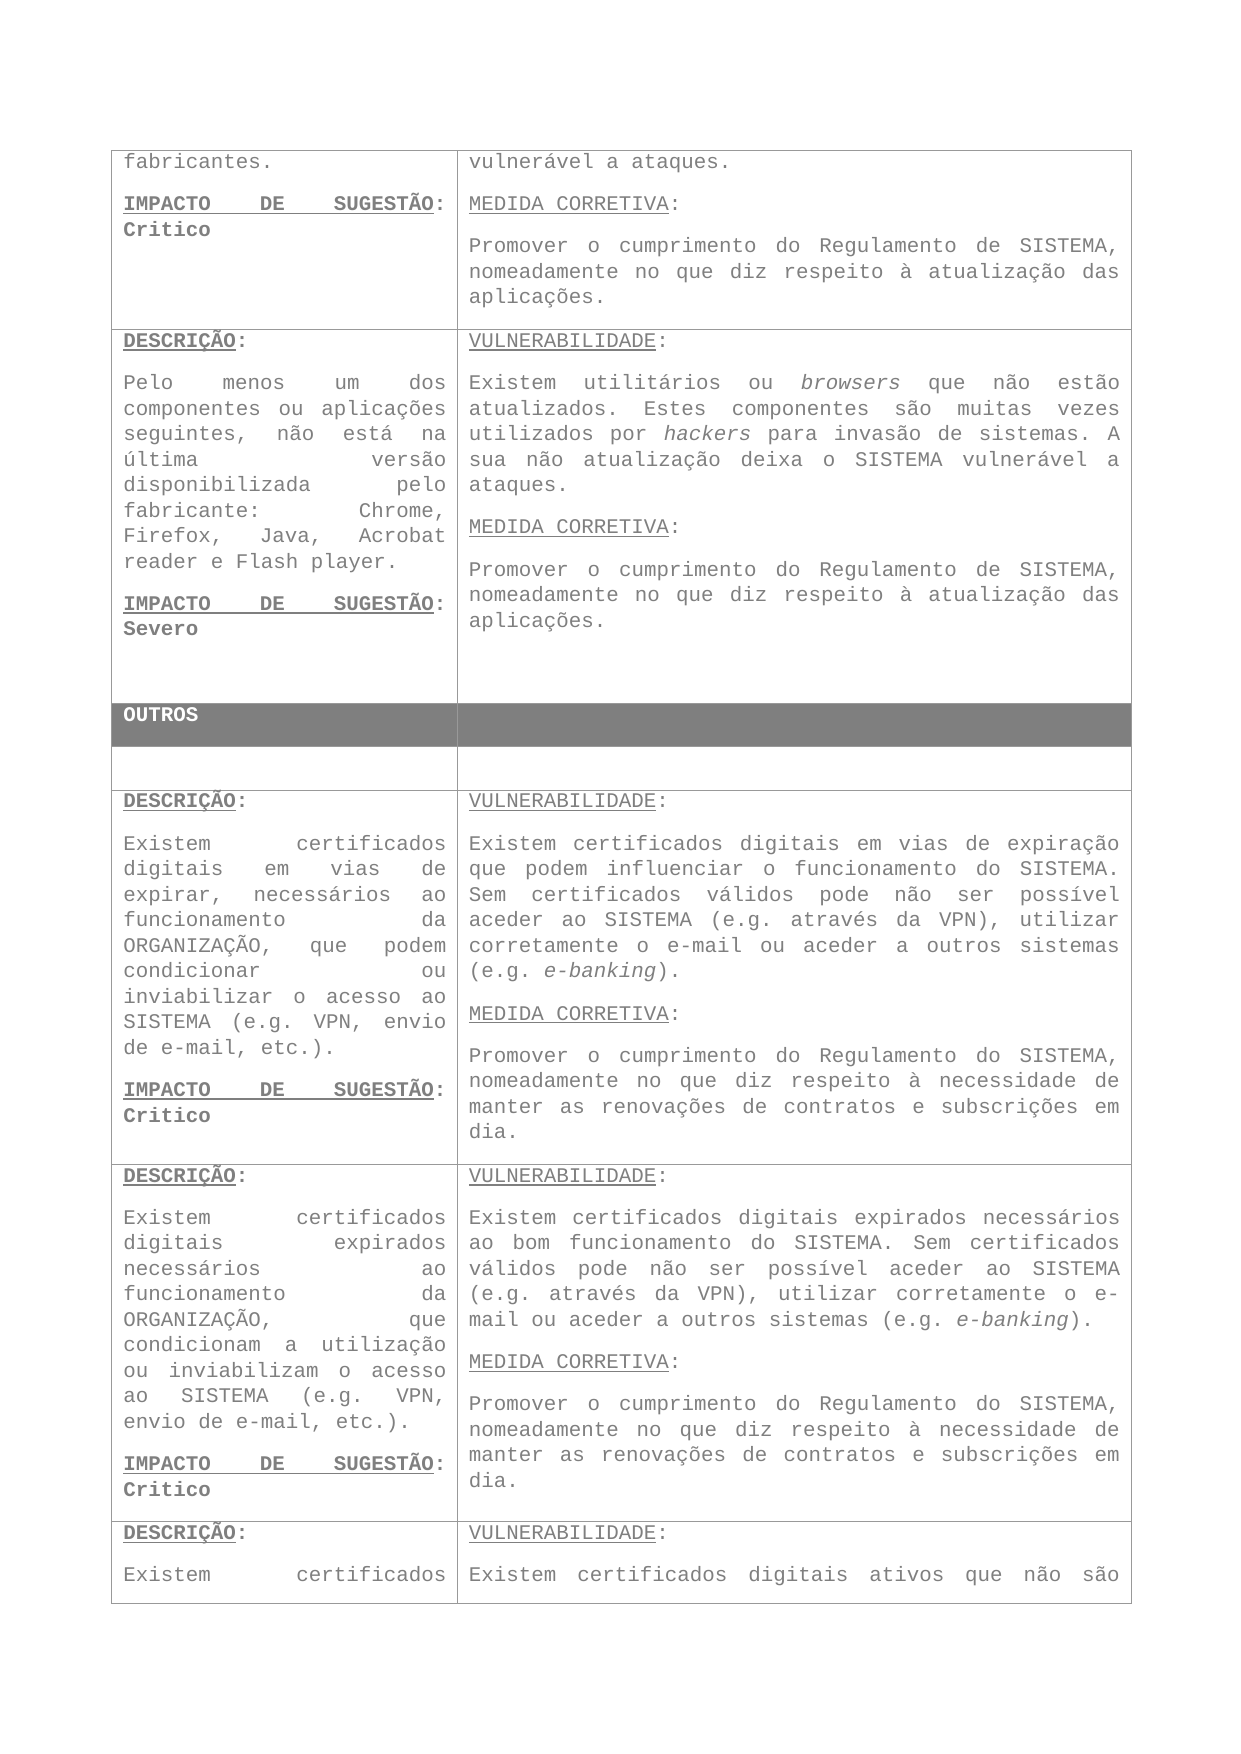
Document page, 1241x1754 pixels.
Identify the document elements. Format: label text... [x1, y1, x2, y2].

table_cell [458, 747, 1131, 789]
table_cell [458, 704, 1131, 746]
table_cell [458, 1522, 1131, 1603]
table_cell [112, 747, 457, 789]
table_cell DESCRIÇÃO: Existem certificados digitais expirados necessários ao funcionamento da ORGANIZAÇÃO, que condicionam a utilização ou inviabilizam o acesso ao SISTEMA (e.g. VPN, envio de e-mail, etc.). IMPACTO DE SUGESTÃO: Critico [112, 1165, 457, 1521]
table_cell DESCRIÇÃO: Existem certificados digitais em vias de expirar, necessários ao funcionamento da ORGANIZAÇÃO, que podem condicionar ou inviabilizar o acesso ao SISTEMA (e.g. VPN, envio de e-mail, etc.). IMPACTO DE SUGESTÃO: Critico [112, 791, 457, 1164]
table_cell VULNERABILIDADE: Existem utilitários ou browsers que não estão atualizados. Estes componentes são muitas vezes utilizados por hackers para invasão de sistemas. A sua não atualização deixa o SISTEMA vulnerável a ataques. MEDIDA CORRETIVA: Promover o cumprimento do Regulamento de SISTEMA, nomeadamente no que diz respeito à atualização das aplicações. [458, 330, 1131, 703]
table_cell VULNERABILIDADE: Existem certificados digitais em vias de expiração que podem influenciar o funcionamento do SISTEMA. Sem certificados válidos pode não ser possível aceder ao SISTEMA (e.g. através da VPN), utilizar corretamente o e-mail ou aceder a outros sistemas (e.g. e-banking). MEDIDA CORRETIVA: Promover o cumprimento do Regulamento do SISTEMA, nomeadamente no que diz respeito à necessidade de manter as renovações de contratos e subscrições em dia. [458, 791, 1131, 1164]
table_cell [112, 151, 457, 329]
table_cell DESCRIÇÃO: Pelo menos um dos componentes ou aplicações seguintes, não está na última versão disponibilizada pelo fabricante: Chrome, Firefox, Java, Acrobat reader e Flash player. IMPACTO DE SUGESTÃO: Severo [112, 330, 457, 703]
table_cell OUTROS [112, 704, 457, 746]
table_cell VULNERABILIDADE: Existem certificados digitais expirados necessários ao bom funcionamento do SISTEMA. Sem certificados válidos pode não ser possível aceder ao SISTEMA (e.g. através da VPN), utilizar corretamente o e-mail ou aceder a outros sistemas (e.g. e-banking). MEDIDA CORRETIVA: Promover o cumprimento do Regulamento do SISTEMA, nomeadamente no que diz respeito à necessidade de manter as renovações de contratos e subscrições em dia. [458, 1165, 1131, 1521]
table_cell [458, 151, 1131, 329]
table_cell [112, 1522, 457, 1603]
